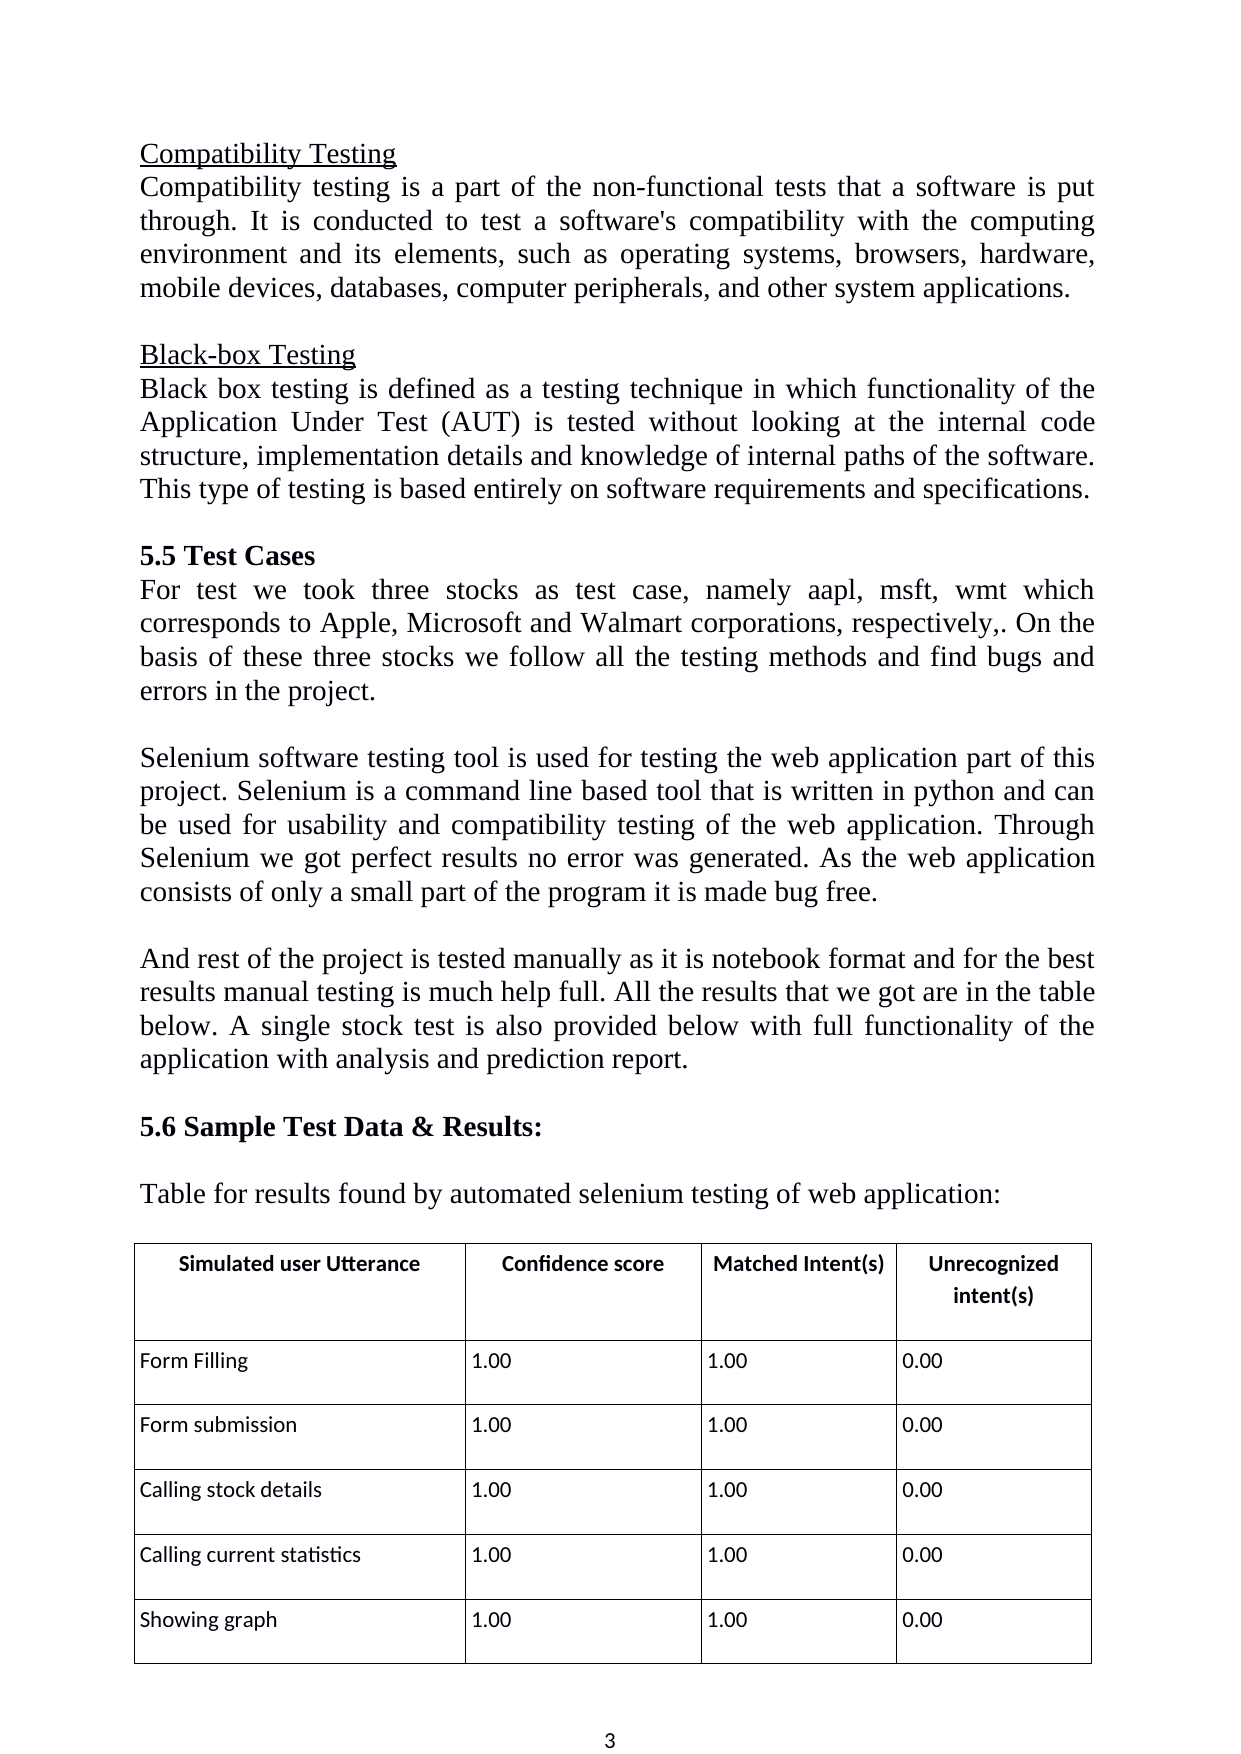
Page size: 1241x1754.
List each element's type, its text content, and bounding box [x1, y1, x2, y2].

text 5.5 Test Cases [139, 538, 1096, 572]
table_cell 0.00 [897, 1470, 1091, 1534]
table_cell Showing graph [135, 1600, 465, 1663]
table_header Confidence score [466, 1244, 701, 1340]
table_cell Form submission [135, 1405, 465, 1469]
text Table for results found by automated selenium testing of web application: [139, 1176, 1096, 1209]
text For test we took three stocks as test case, namely aapl, msft, wmt which corresponds to Apple, Microsoft and Walmart corporations, respectively,. On the basis of these three stocks we follow all the testing methods and find bugs and errors in the project. [139, 572, 1096, 706]
table_cell Form Filling [135, 1341, 465, 1404]
table_cell 1.00 [702, 1341, 896, 1404]
text Black-box Testing [139, 337, 1096, 371]
text Compatibility testing is a part of the non-functional tests that a software is put through. It is conducted to test a software's compatibility with the computing environment and its elements, such as operating systems, browsers, hardware, mobile devices, databases, computer peripherals, and other system applications. [139, 169, 1096, 304]
text Compatibility Testing [139, 136, 1096, 169]
table_header Matched Intent(s) [702, 1244, 896, 1340]
table_cell 1.00 [466, 1535, 701, 1598]
table_cell 1.00 [702, 1600, 896, 1663]
table_cell 0.00 [897, 1405, 1091, 1469]
text 5.6 Sample Test Data & Results: [139, 1109, 1096, 1142]
table_header Unrecognized intent(s) [897, 1244, 1091, 1340]
table_cell 1.00 [466, 1600, 701, 1663]
table_cell Calling stock details [135, 1470, 465, 1534]
text Selenium software testing tool is used for testing the web application part of this project. Selenium is a command line based tool that is written in python and can be used for usability and compatibility testing of the web application. Through Selenium we got perfect results no error was generated. As the web application consists of only a small part of the program it is made bug free. [139, 740, 1096, 907]
table_cell 1.00 [466, 1341, 701, 1404]
table_cell 0.00 [897, 1341, 1091, 1404]
text Black box testing is defined as a testing technique in which functionality of the Application Under Test (AUT) is tested without looking at the internal code structure, implementation details and knowledge of internal paths of the software. This type of testing is based entirely on software requirements and specifications. [139, 371, 1096, 505]
table_cell Calling current statistics [135, 1535, 465, 1598]
table_cell 0.00 [897, 1535, 1091, 1598]
text And rest of the project is tested manually as it is notebook format and for the best results manual testing is much help full. All the results that we got are in the table below. A single stock test is also provided below with full functionality of the application with analysis and prediction report. [139, 941, 1096, 1075]
table_cell 1.00 [702, 1470, 896, 1534]
table_cell 1.00 [466, 1470, 701, 1534]
table_cell 1.00 [702, 1405, 896, 1469]
table_header Simulated user Utterance [135, 1244, 465, 1340]
table_cell 0.00 [897, 1600, 1091, 1663]
table_cell 1.00 [702, 1535, 896, 1598]
table_cell 1.00 [466, 1405, 701, 1469]
